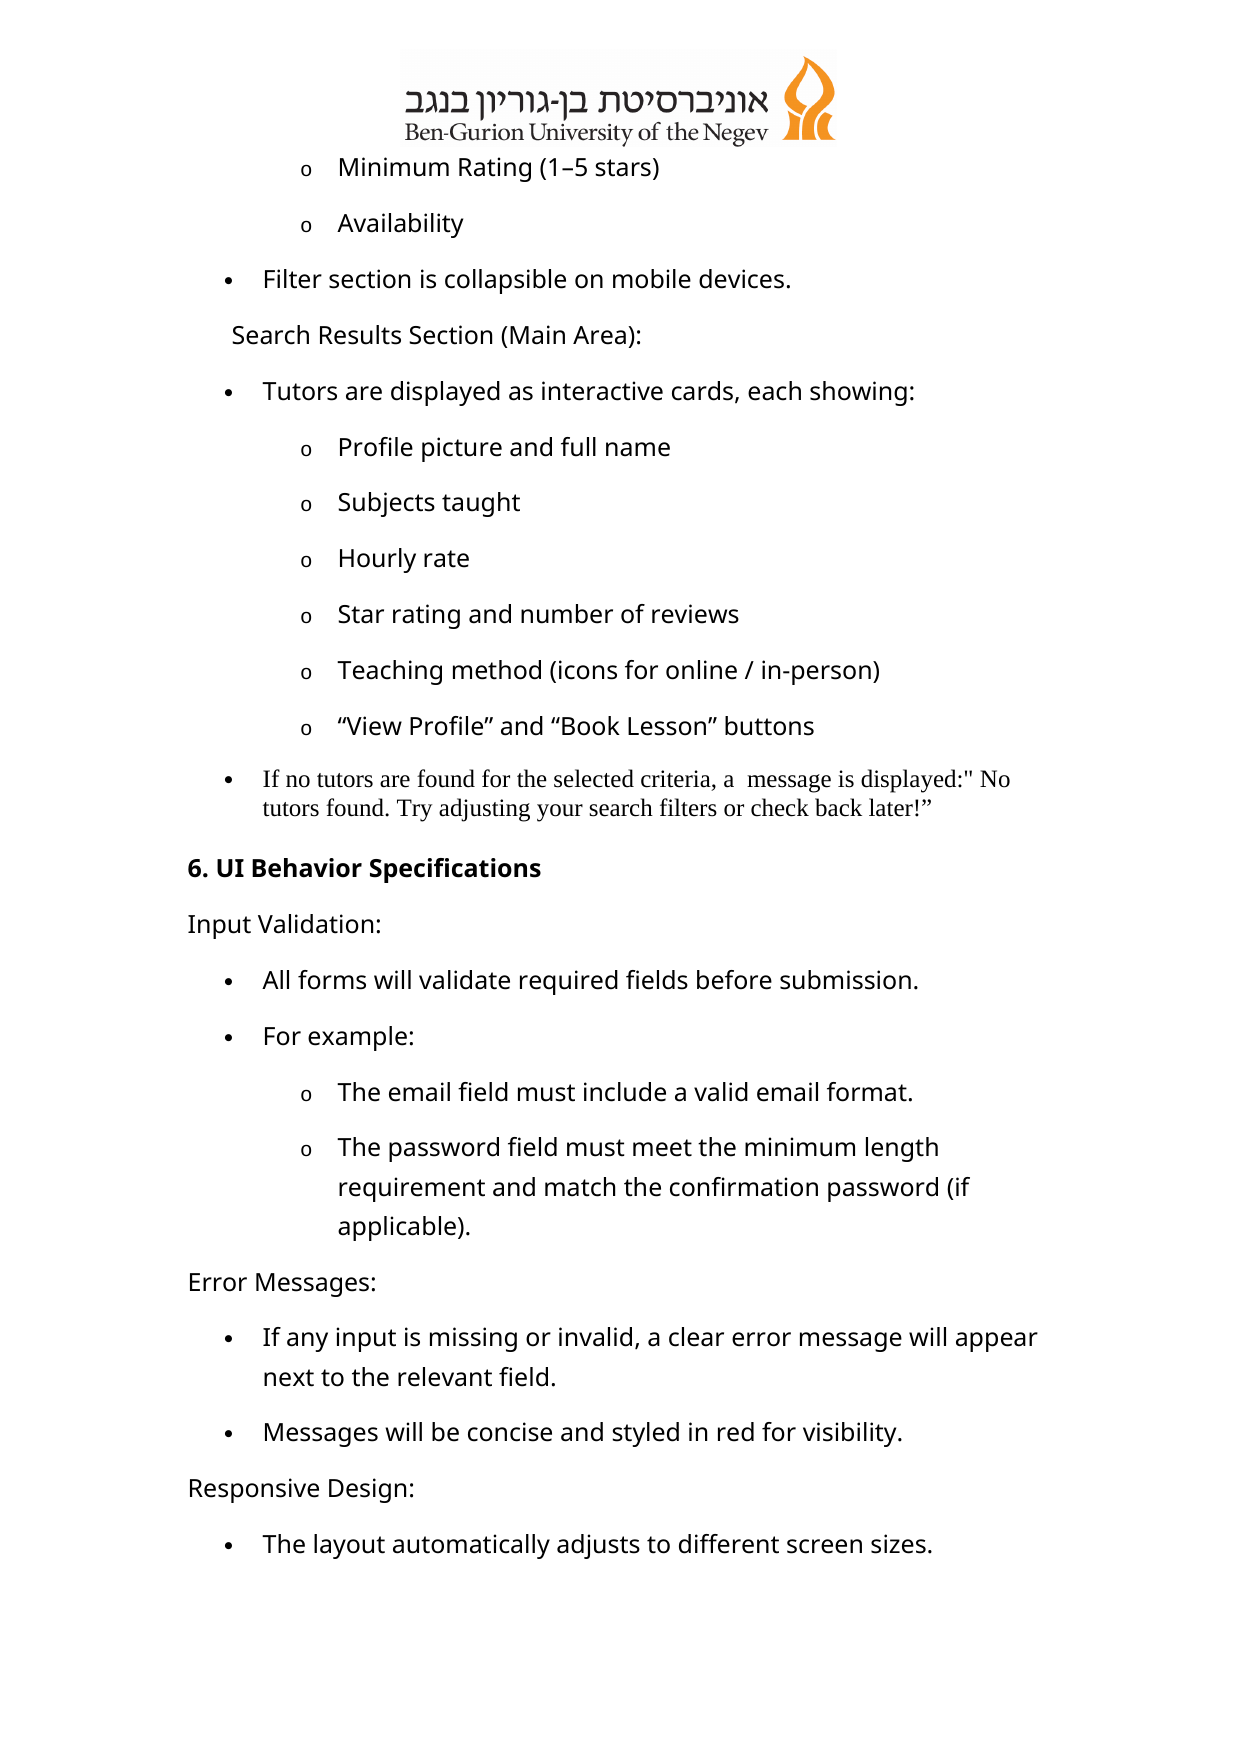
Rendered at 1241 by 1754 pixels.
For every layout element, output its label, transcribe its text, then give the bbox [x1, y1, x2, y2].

list Subjects taught [300, 485, 1053, 519]
list Profile picture and full name [300, 429, 1053, 463]
list Filter section is collapsible on mobile devices. [225, 262, 1053, 296]
text Input Validation: [187, 907, 1053, 941]
list Availability [300, 206, 1053, 240]
text Search Results Section (Main Area): [225, 317, 1053, 352]
list “View Profile” and “Book Lesson” buttons [300, 708, 1053, 742]
list Teaching method (icons for online / in-person) [300, 652, 1053, 687]
list Star rating and number of reviews [300, 597, 1053, 631]
list Tutors are displayed as interactive cards, each showing: [225, 373, 1053, 407]
list The password field must meet the minimum length requirement and match the confirmation password (if applicable). [300, 1130, 1053, 1242]
text Responsive Design: [187, 1471, 1053, 1505]
list Minimum Rating (1–5 stars) [300, 150, 1053, 184]
text 6. UI Behavior Specifications [187, 851, 1053, 885]
list Messages will be concise and styled in red for visibility. [225, 1415, 1053, 1449]
list If no tutors are found for the selected criteria, a message is displayed:" No tutors found. Try adjusting your search filters or check back later!” [225, 764, 1053, 822]
list The layout automatically adjusts to different screen sizes. [225, 1527, 1053, 1561]
text Error Messages: [187, 1264, 1053, 1298]
list If any input is missing or invalid, a clear error message will appear next to the relevant field. [225, 1320, 1053, 1393]
list For example: [225, 1018, 1053, 1052]
list All forms will validate required fields before submission. [225, 962, 1053, 997]
list The email field must include a valid email format. [300, 1074, 1053, 1108]
list Hourly rate [300, 541, 1053, 575]
